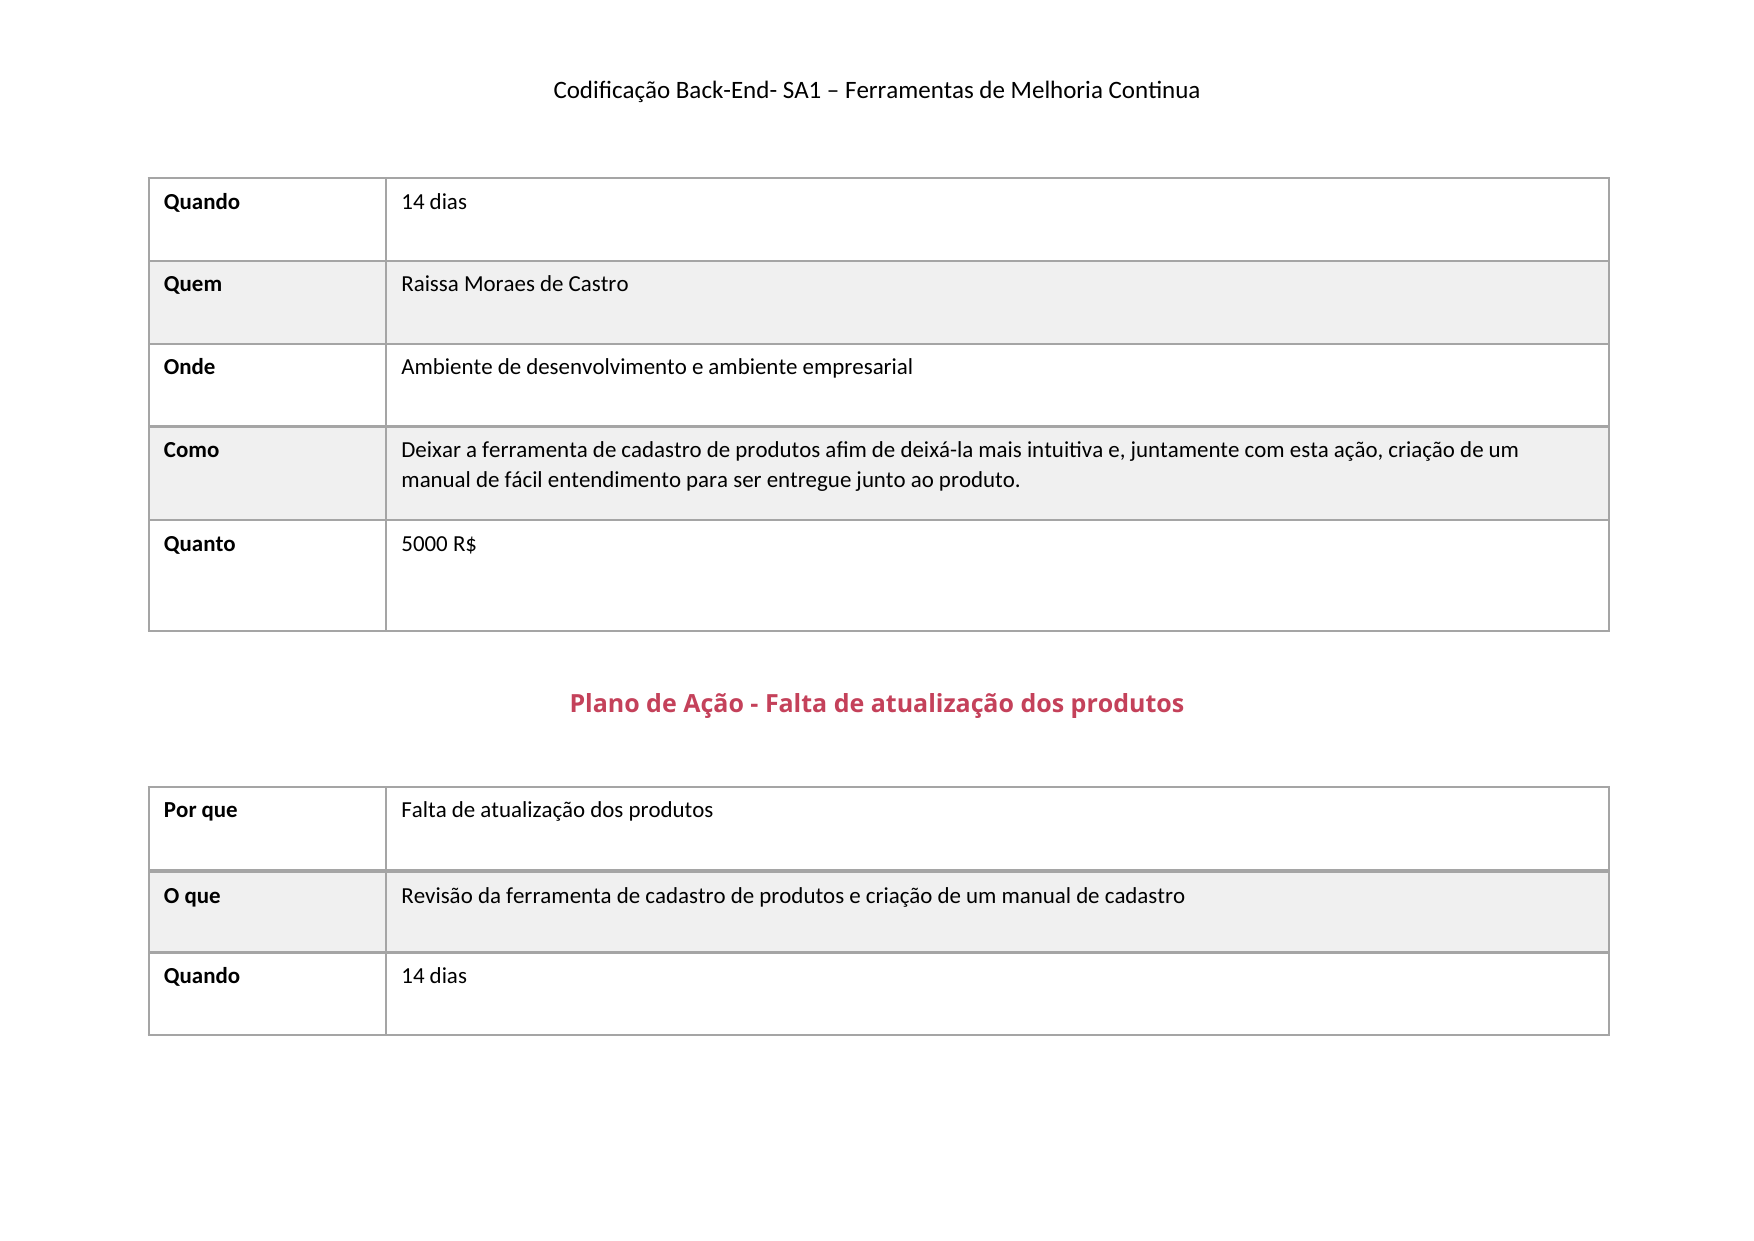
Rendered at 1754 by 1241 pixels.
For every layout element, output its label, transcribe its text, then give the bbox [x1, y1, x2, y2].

table_cell 14 dias [387, 179, 1608, 260]
table_cell Quem [150, 262, 385, 343]
table_cell Onde [150, 345, 385, 425]
table_cell 5000 R$ [387, 521, 1608, 630]
table_cell Quando [150, 179, 385, 260]
table_cell Quando [150, 954, 385, 1034]
table_cell Revisão da ferramenta de cadastro de produtos e criação de um manual de cadastro [387, 873, 1608, 951]
text Plano de Ação - Falta de atualização dos produtos [148, 686, 1606, 720]
table_header Por que [150, 788, 385, 869]
table_cell Deixar a ferramenta de cadastro de produtos afim de deixá-la mais intuitiva e, juntamente com esta ação, criação de um manual de fácil entendimento para ser entregue junto ao produto. [387, 428, 1608, 519]
table_cell Ambiente de desenvolvimento e ambiente empresarial [387, 345, 1608, 425]
table_cell Quanto [150, 521, 385, 630]
table_header Falta de atualização dos produtos [387, 788, 1608, 869]
table_cell O que [150, 873, 385, 951]
table_cell 14 dias [387, 954, 1608, 1034]
table_cell Como [150, 428, 385, 519]
table_cell Raissa Moraes de Castro [387, 262, 1608, 343]
